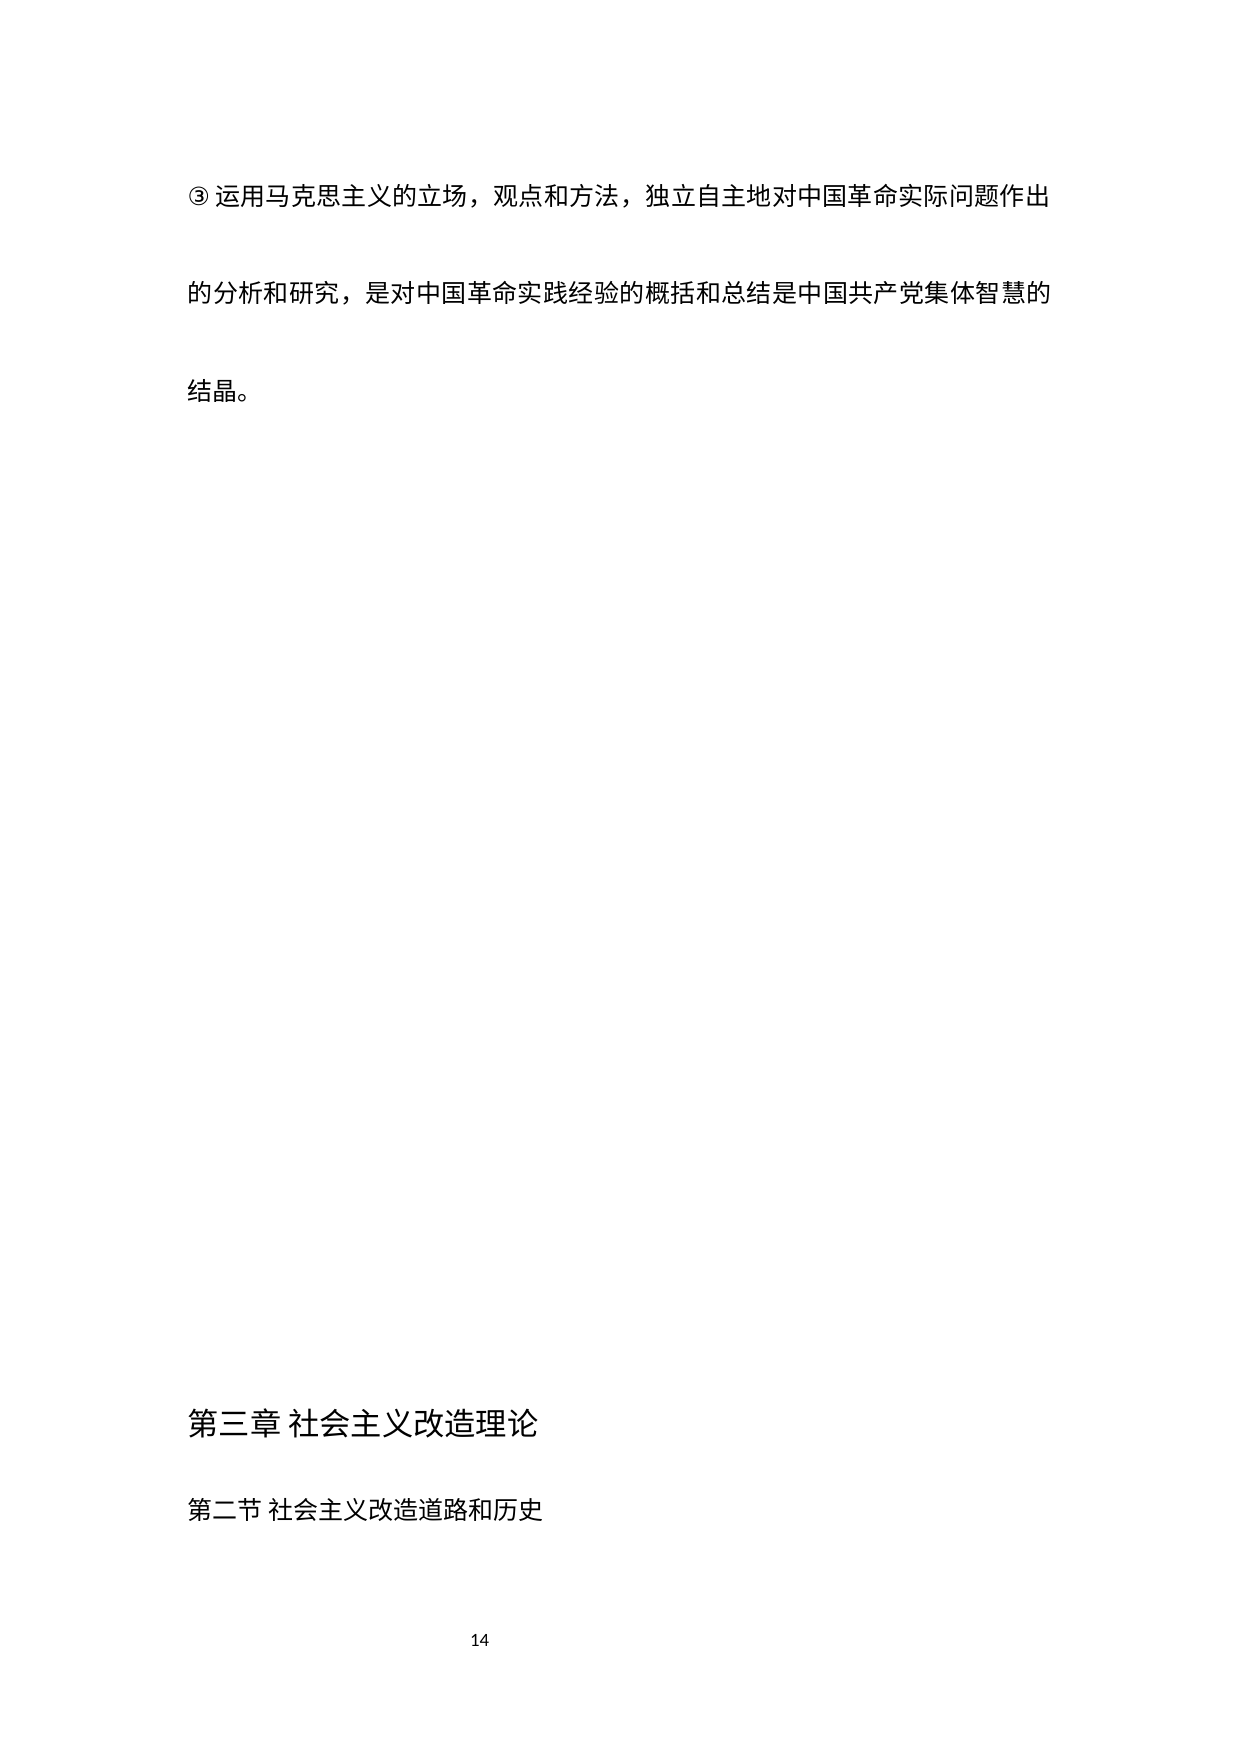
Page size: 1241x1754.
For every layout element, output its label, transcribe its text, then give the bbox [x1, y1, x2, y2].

list ③运用马克思主义的立场，观点和方法，独立自主地对中国革命实际问题作出的分析和研究，是对中国革命实践经验的概括和总结是中国共产党集体智慧的结晶。 [187, 162, 1053, 422]
list 第三章 社会主义改造理论 [187, 1389, 1053, 1454]
list 第二节 社会主义改造道路和历史 [187, 1476, 1053, 1541]
